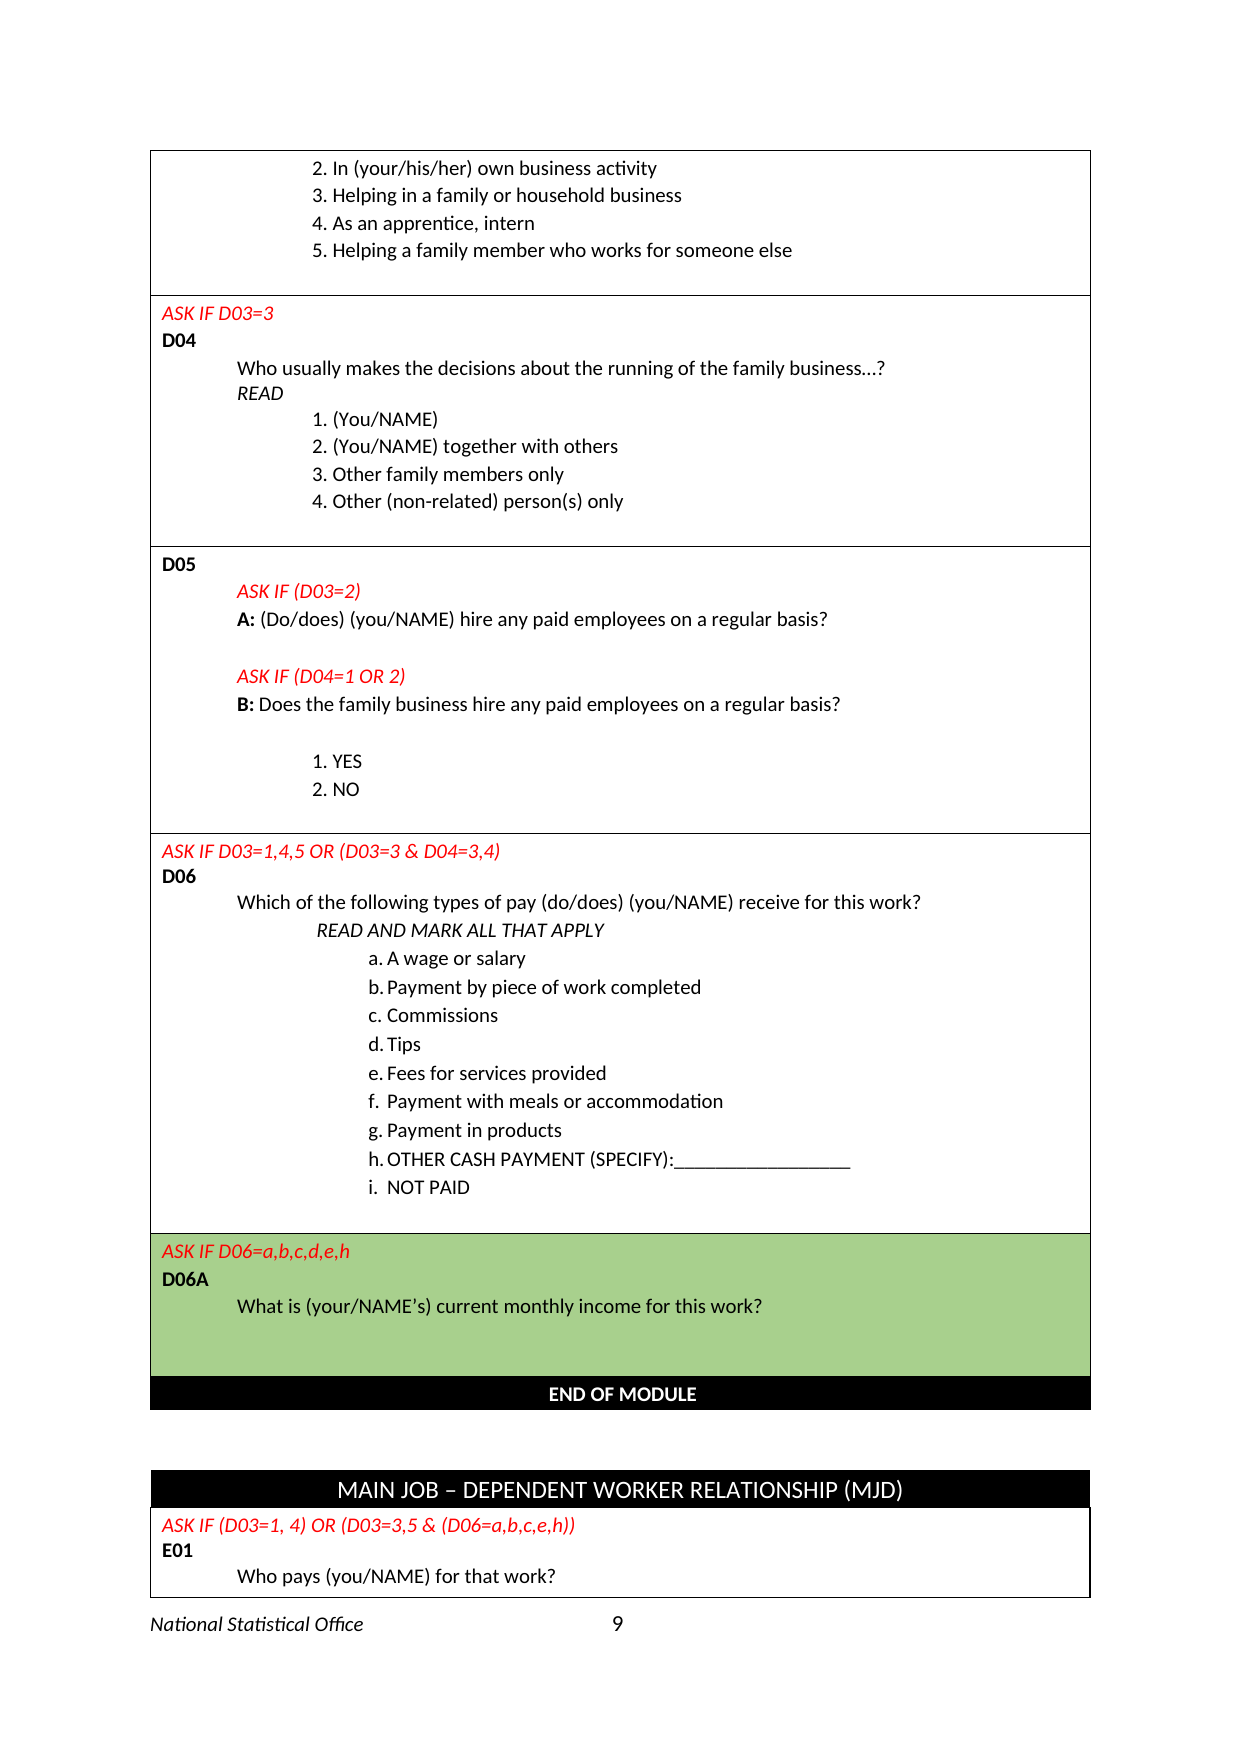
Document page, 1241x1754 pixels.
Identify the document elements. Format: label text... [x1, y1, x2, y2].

table_cell ASK IF D03=1,4,5 OR (D03=3 & D04=3,4) D06 Which of the following types of pay (do/does) (you/NAME) receive for this work? READ AND MARK ALL THAT APPLY A wage or salary Payment by piece of work completed Commissions Tips Fees for services provided Payment with meals or accommodation Payment in products OTHER CASH PAYMENT (SPECIFY):_________________ NOT PAID [151, 834, 1090, 1233]
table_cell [151, 151, 1090, 295]
table_cell ASK IF D06=a,b,c,d,e,h D06A What is (your/NAME’s) current monthly income for this work? [151, 1234, 1090, 1376]
table_cell END OF MODULE [151, 1377, 1090, 1409]
table_cell D05 ASK IF (D03=2) A: (Do/does) (you/NAME) hire any paid employees on a regular basis? ASK IF (D04=1 OR 2) B: Does the family business hire any paid employees on a regular basis? YES NO [151, 547, 1090, 833]
table_header MAIN JOB – DEPENDENT WORKER RELATIONSHIP (MJD) [151, 1470, 1090, 1507]
table_cell ASK IF D03=3 D04 Who usually makes the decisions about the running of the family business…? READ (You/NAME) (You/NAME) together with others Other family members only Other (non-related) person(s) only [151, 296, 1090, 546]
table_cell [151, 1508, 1089, 1597]
